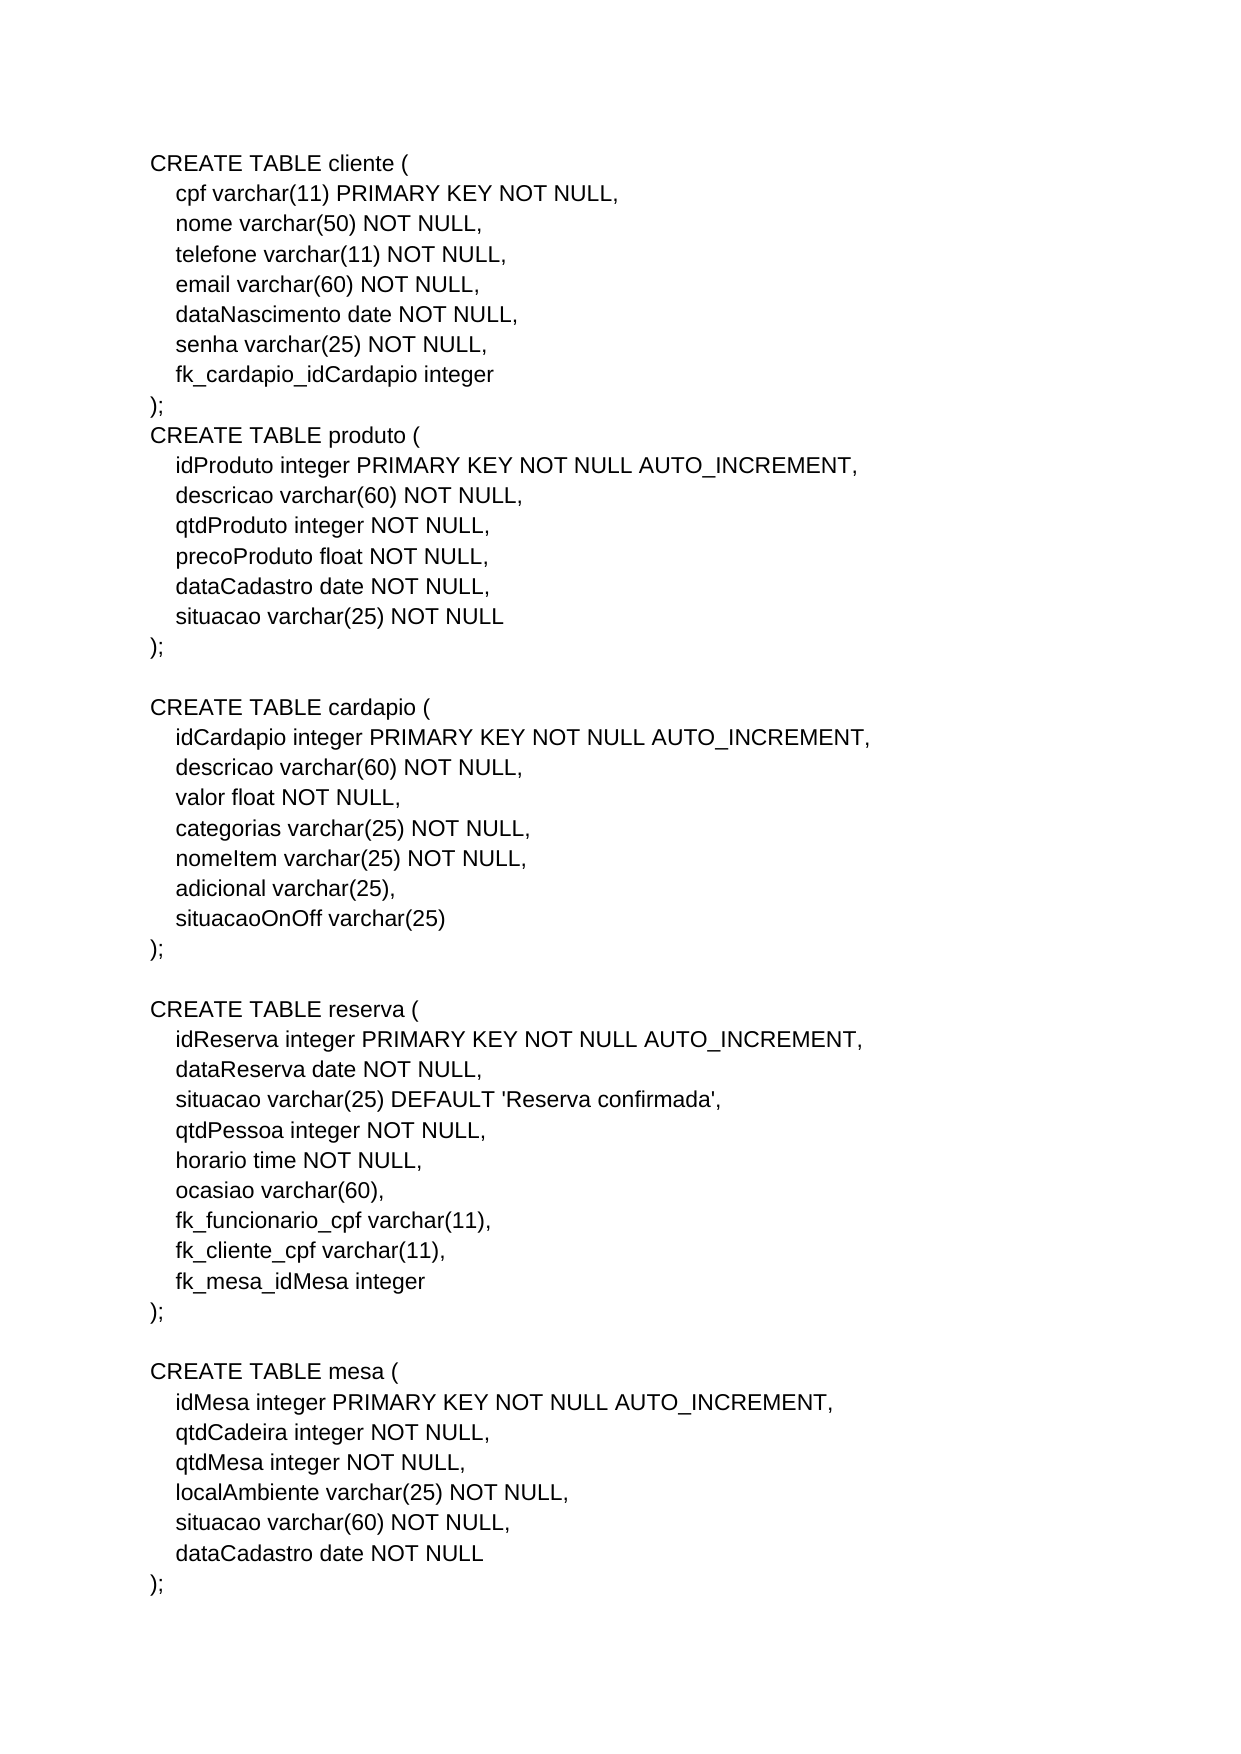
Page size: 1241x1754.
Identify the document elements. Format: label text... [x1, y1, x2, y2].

text valor float NOT NULL, [150, 784, 1090, 811]
text situacao varchar(25) DEFAULT 'Reserva confirmada', [150, 1086, 1090, 1113]
text idProduto integer PRIMARY KEY NOT NULL AUTO_INCREMENT, [150, 452, 1090, 478]
text CREATE TABLE cliente ( [150, 150, 1090, 176]
text dataCadastro date NOT NULL, [150, 573, 1090, 599]
text dataReserva date NOT NULL, [150, 1056, 1090, 1083]
text fk_mesa_idMesa integer [150, 1268, 1090, 1294]
text horario time NOT NULL, [150, 1147, 1090, 1173]
text situacao varchar(60) NOT NULL, [150, 1509, 1090, 1536]
text idMesa integer PRIMARY KEY NOT NULL AUTO_INCREMENT, [150, 1388, 1090, 1415]
text ); [150, 935, 1090, 962]
text qtdProduto integer NOT NULL, [150, 512, 1090, 539]
text email varchar(60) NOT NULL, [150, 271, 1090, 297]
text ); [150, 1570, 1090, 1596]
text dataNascimento date NOT NULL, [150, 301, 1090, 327]
text telefone varchar(11) NOT NULL, [150, 241, 1090, 267]
text dataCadastro date NOT NULL [150, 1539, 1090, 1566]
text senha varchar(25) NOT NULL, [150, 331, 1090, 358]
text fk_cardapio_idCardapio integer [150, 361, 1090, 388]
text ); [150, 392, 1090, 418]
text idCardapio integer PRIMARY KEY NOT NULL AUTO_INCREMENT, [150, 724, 1090, 750]
text CREATE TABLE cardapio ( [150, 694, 1090, 720]
text fk_funcionario_cpf varchar(11), [150, 1207, 1090, 1234]
text ocasiao varchar(60), [150, 1177, 1090, 1203]
text nome varchar(50) NOT NULL, [150, 210, 1090, 237]
text qtdCadeira integer NOT NULL, [150, 1419, 1090, 1445]
text ); [150, 633, 1090, 660]
text descricao varchar(60) NOT NULL, [150, 754, 1090, 781]
text situacao varchar(25) NOT NULL [150, 603, 1090, 629]
text descricao varchar(60) NOT NULL, [150, 482, 1090, 509]
text localAmbiente varchar(25) NOT NULL, [150, 1479, 1090, 1506]
text idReserva integer PRIMARY KEY NOT NULL AUTO_INCREMENT, [150, 1026, 1090, 1052]
text cpf varchar(11) PRIMARY KEY NOT NULL, [150, 180, 1090, 207]
text CREATE TABLE reserva ( [150, 996, 1090, 1022]
text qtdMesa integer NOT NULL, [150, 1449, 1090, 1475]
text qtdPessoa integer NOT NULL, [150, 1117, 1090, 1143]
text adicional varchar(25), [150, 875, 1090, 901]
text categorias varchar(25) NOT NULL, [150, 814, 1090, 841]
text CREATE TABLE mesa ( [150, 1358, 1090, 1385]
text CREATE TABLE produto ( [150, 422, 1090, 448]
text precoProduto float NOT NULL, [150, 543, 1090, 569]
text fk_cliente_cpf varchar(11), [150, 1237, 1090, 1264]
text nomeItem varchar(25) NOT NULL, [150, 845, 1090, 871]
text situacaoOnOff varchar(25) [150, 905, 1090, 932]
text ); [150, 1298, 1090, 1324]
